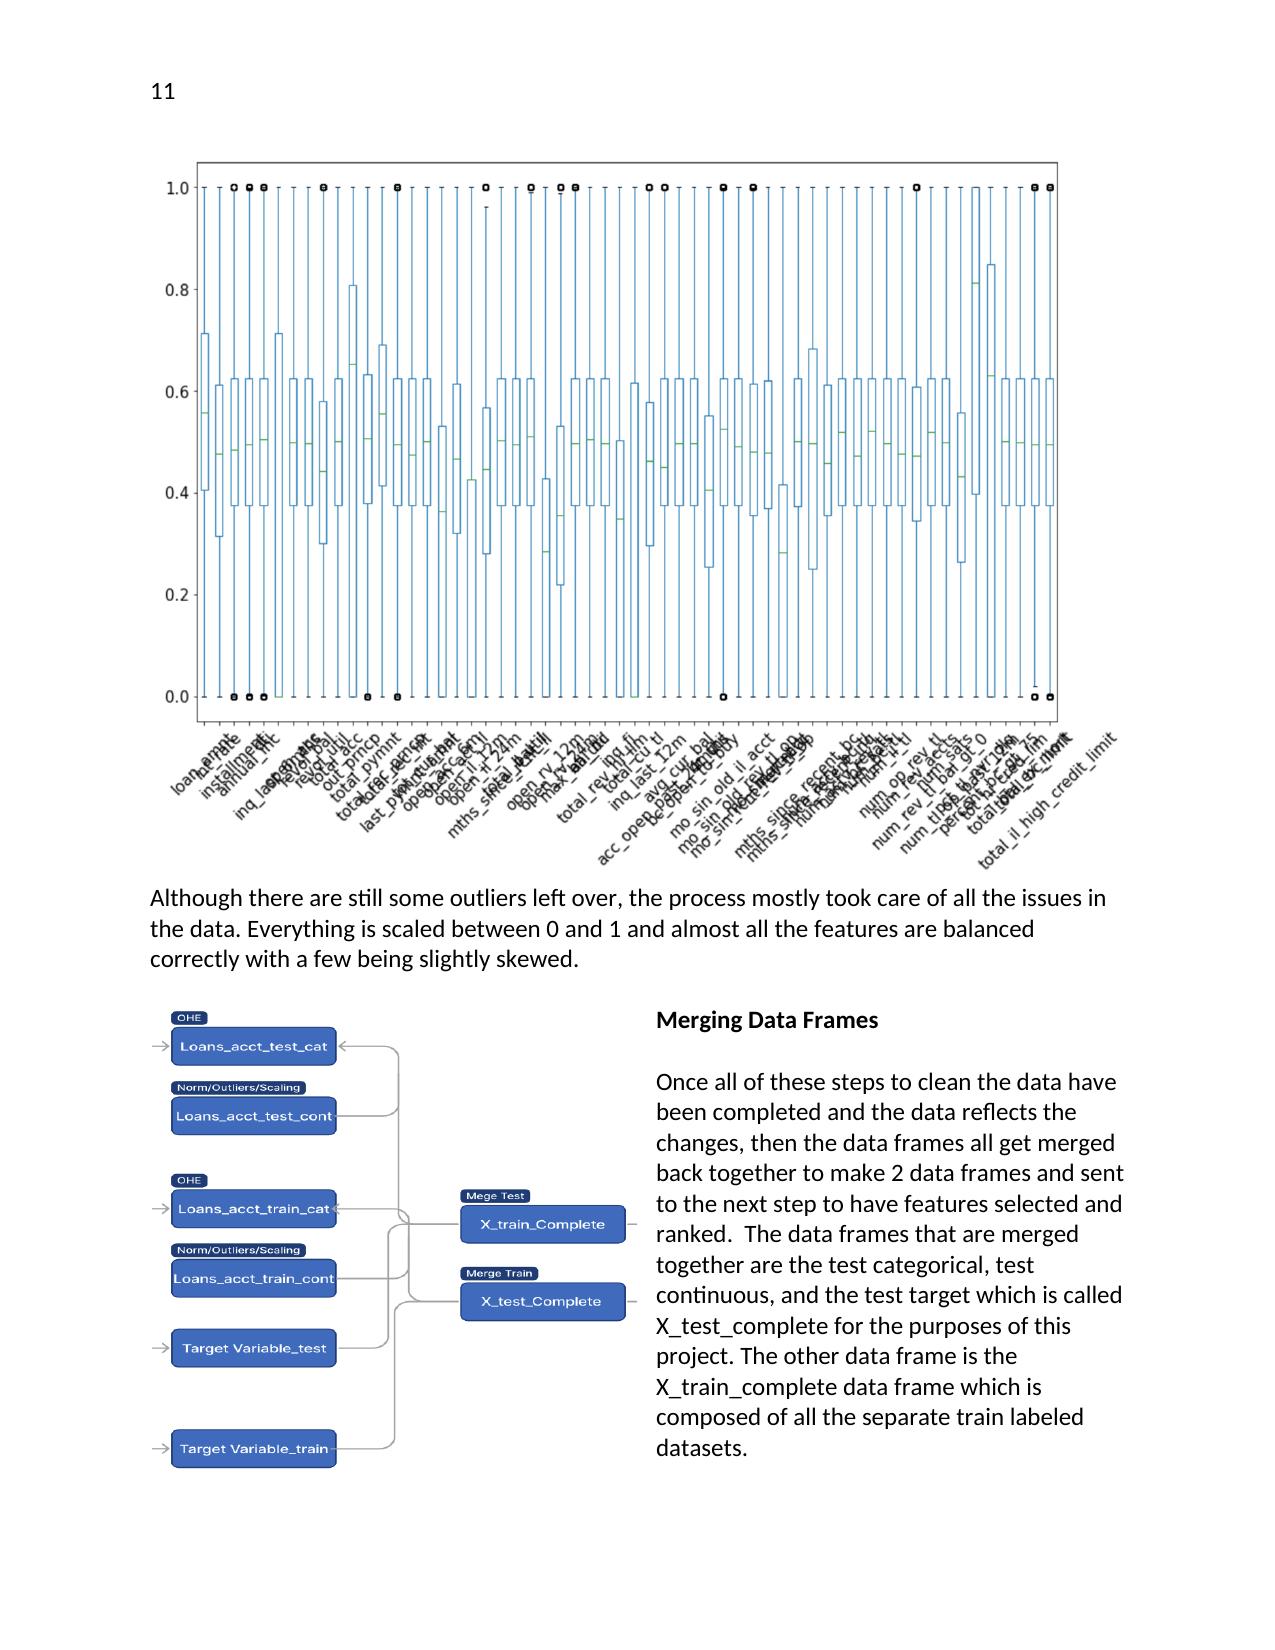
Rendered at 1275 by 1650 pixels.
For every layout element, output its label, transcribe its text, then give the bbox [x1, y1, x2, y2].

picture [150, 150, 1125, 883]
text Although there are still some outliers left over, the process mostly took care of all the issues in the data. Everything is scaled between 0 and 1 and almost all the features are balanced correctly with a few being slightly skewed. [150, 883, 1125, 974]
text Merging Data Frames [150, 1004, 1125, 1035]
text Once all of these steps to clean the data have been completed and the data reflects the changes, then the data frames all get merged back together to make 2 data frames and sent to the next step to have features selected and ranked. The data frames that are merged together are the test categorical, test continuous, and the test target which is called X_test_complete for the purposes of this project. The other data frame is the X_train_complete data frame which is composed of all the separate train labeled datasets. [638, 1066, 1125, 1462]
picture [152, 1006, 638, 1492]
